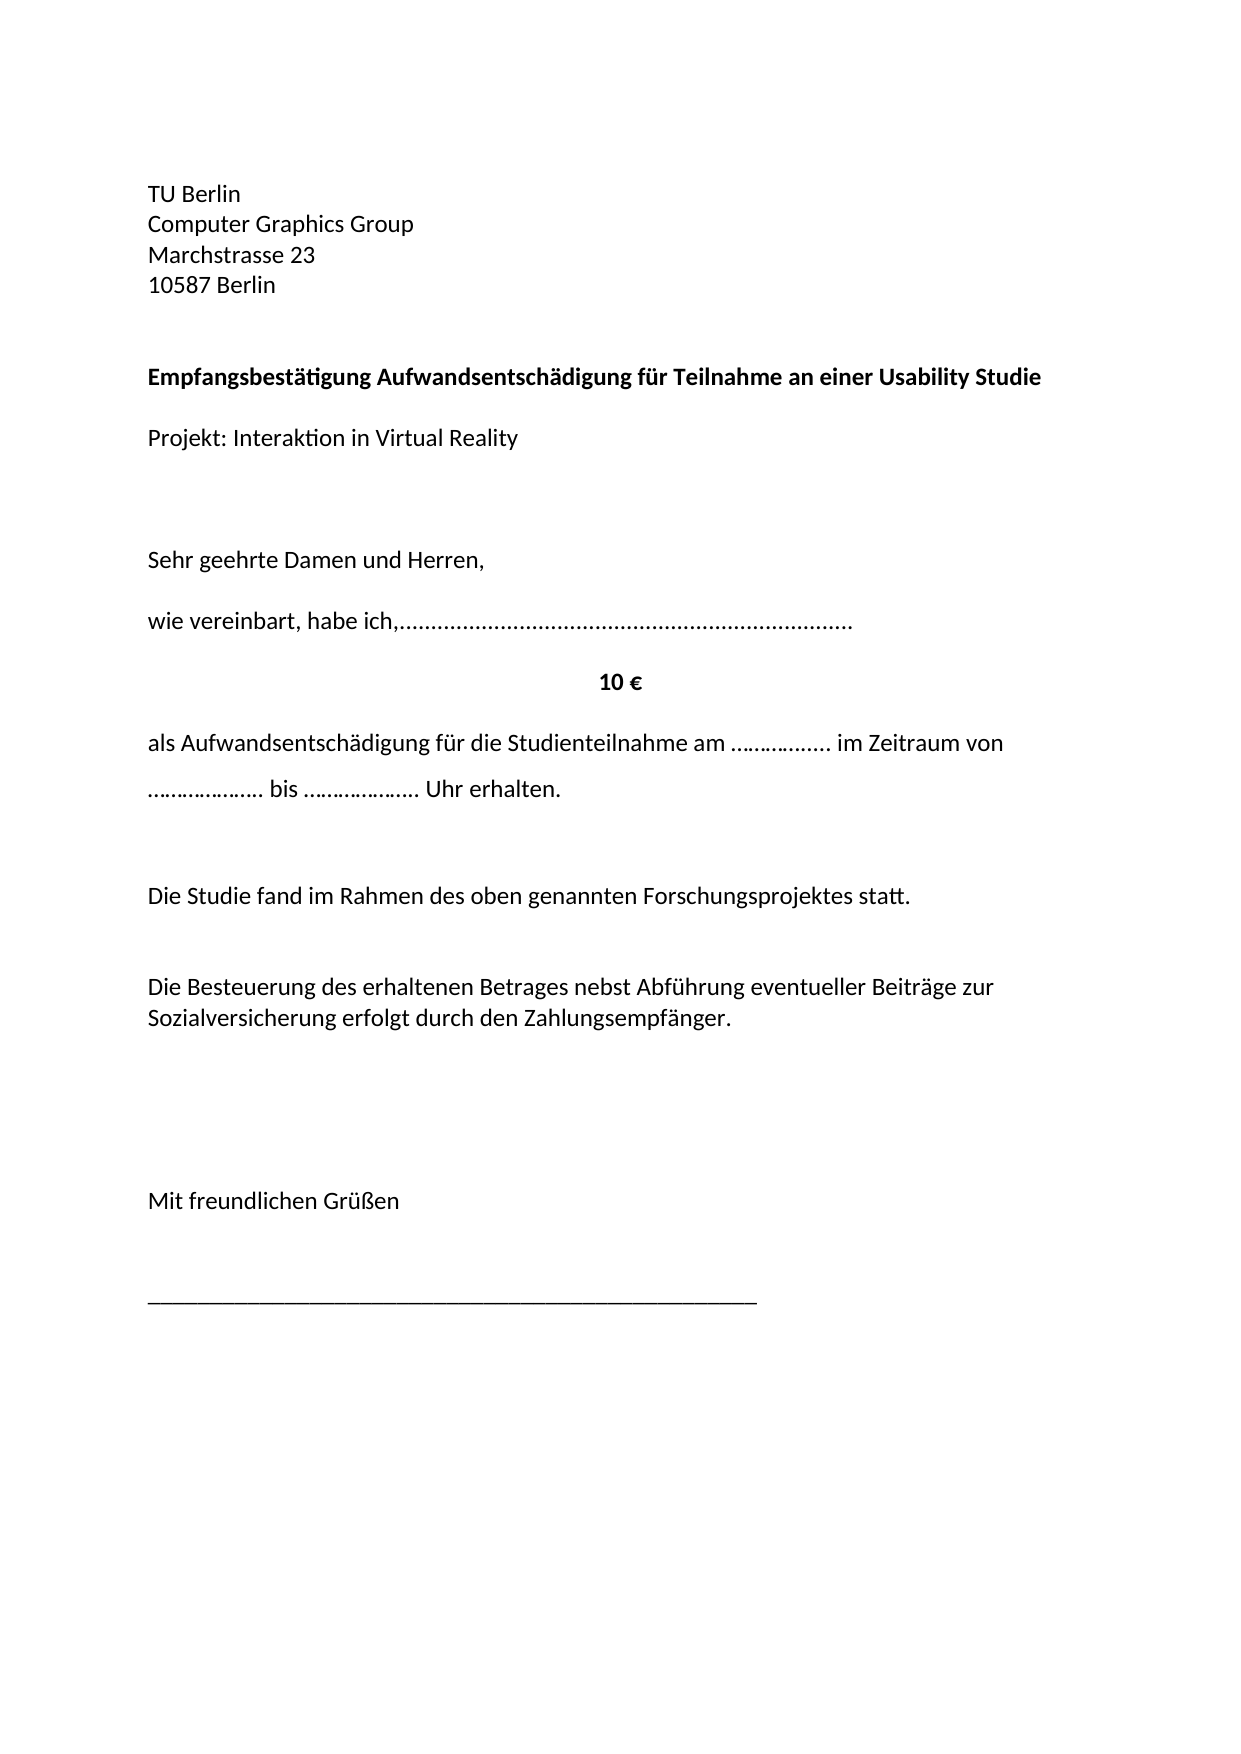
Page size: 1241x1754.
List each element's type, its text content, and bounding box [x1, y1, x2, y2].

text Sehr geehrte Damen und Herren, [148, 544, 1093, 575]
text Die Besteuerung des erhaltenen Betrages nebst Abführung eventueller Beiträge zur Sozialversicherung erfolgt durch den Zahlungsempfänger. [148, 972, 1093, 1033]
text Marchstrasse 23 [148, 239, 1093, 270]
text Empfangsbestätigung Aufwandsentschädigung für Teilnahme an einer Usability Studie [148, 361, 1093, 422]
text Mit freundlichen Grüßen [148, 1185, 1093, 1216]
text Die Studie fand im Rahmen des oben genannten Forschungsprojektes statt. [148, 880, 1093, 911]
text 10 € [148, 666, 1093, 697]
text wie vereinbart, habe ich,........................................................................ [148, 605, 1093, 636]
text Computer Graphics Group [148, 209, 1093, 239]
text 10587 Berlin [148, 270, 1093, 300]
text TU Berlin [148, 178, 1093, 209]
text Projekt: Interaktion in Virtual Reality [148, 422, 1093, 453]
text als Aufwandsentschädigung für die Studienteilnahme am …………..... im Zeitraum von ……………….. bis ……………….. Uhr erhalten. [148, 727, 1093, 804]
text _________________________________________________ [148, 1277, 1093, 1307]
